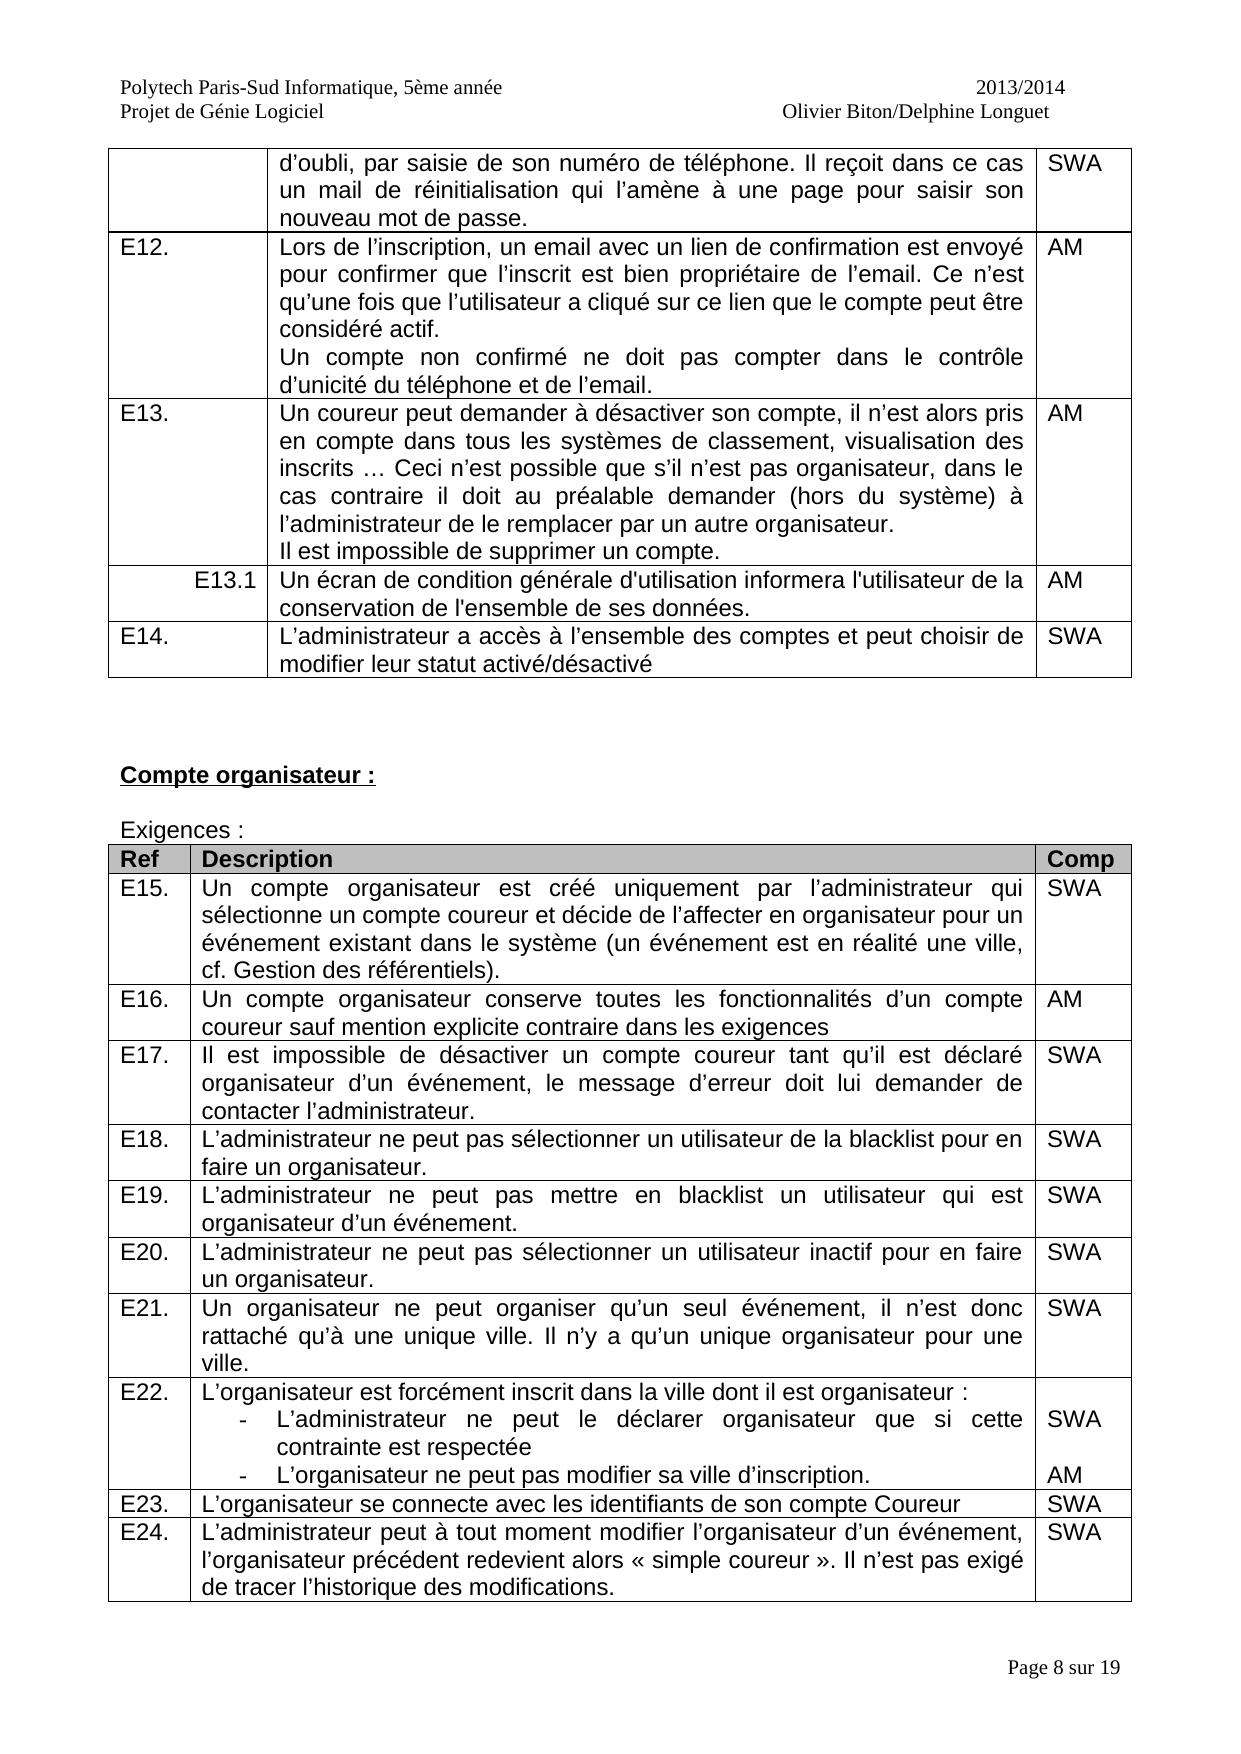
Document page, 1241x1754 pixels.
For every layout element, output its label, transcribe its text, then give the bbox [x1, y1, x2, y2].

table_cell Un organisateur ne peut organiser qu’un seul événement, il n’est donc rattaché qu’à une unique ville. Il n’y a qu’un unique organisateur pour une ville. [191, 1294, 1035, 1377]
table_cell [109, 1125, 190, 1180]
table_cell Un coureur peut demander à désactiver son compte, il n’est alors pris en compte dans tous les systèmes de classement, visualisation des inscrits … Ceci n’est possible que s’il n’est pas organisateur, dans le cas contraire il doit au préalable demander (hors du système) à l’administrateur de le remplacer par un autre organisateur. Il est impossible de supprimer un compte. [268, 399, 1036, 565]
table_cell Lors de l’inscription, un email avec un lien de confirmation est envoyé pour confirmer que l’inscrit est bien propriétaire de l’email. Ce n’est qu’une fois que l’utilisateur a cliqué sur ce lien que le compte peut être considéré actif. Un compte non confirmé ne doit pas compter dans le contrôle d’unicité du téléphone et de l’email. [268, 233, 1036, 398]
table_cell [109, 1490, 190, 1517]
table_cell L’administrateur ne peut pas sélectionner un utilisateur de la blacklist pour en faire un organisateur. [191, 1125, 1035, 1180]
table_cell AM [1036, 985, 1131, 1040]
table_cell AM [1037, 233, 1131, 398]
table_cell Il est impossible de désactiver un compte coureur tant qu’il est déclaré organisateur d’un événement, le message d’erreur doit lui demander de contacter l’administrateur. [191, 1041, 1035, 1124]
table_cell L’administrateur ne peut pas mettre en blacklist un utilisateur qui est organisateur d’un événement. [191, 1181, 1035, 1237]
table_cell AM [1037, 399, 1131, 565]
table_header Comp [1036, 845, 1131, 873]
table_cell L’administrateur ne peut pas sélectionner un utilisateur inactif pour en faire un organisateur. [191, 1238, 1035, 1293]
table_cell E13.1 [109, 566, 267, 621]
table_cell [109, 233, 267, 398]
table_cell SWA [1036, 1490, 1131, 1517]
table_cell SWA AM [1036, 1378, 1131, 1488]
table_cell SWA [1036, 1041, 1131, 1124]
table_cell L’administrateur peut à tout moment modifier l’organisateur d’un événement, l’organisateur précédent redevient alors « simple coureur ». Il n’est pas exigé de tracer l’historique des modifications. [191, 1518, 1035, 1601]
table_cell L’administrateur a accès à l’ensemble des comptes et peut choisir de modifier leur statut activé/désactivé [268, 622, 1036, 677]
table_cell [109, 149, 267, 231]
table_cell SWA [1036, 1125, 1131, 1180]
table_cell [268, 149, 1036, 231]
table_cell [109, 1378, 190, 1488]
table_cell Un compte organisateur est créé uniquement par l’administrateur qui sélectionne un compte coureur et décide de l’affecter en organisateur pour un événement existant dans le système (un événement est en réalité une ville, cf. Gestion des référentiels). [191, 874, 1035, 984]
table_cell [109, 874, 190, 984]
table_cell [109, 1181, 190, 1237]
table_header Ref [109, 845, 190, 873]
table_cell SWA [1036, 874, 1131, 984]
table_cell SWA [1037, 622, 1131, 677]
table_cell SWA [1036, 1238, 1131, 1293]
table_cell [109, 399, 267, 565]
table_header Description [191, 845, 1035, 873]
table_cell [109, 985, 190, 1040]
table_cell L’organisateur est forcément inscrit dans la ville dont il est organisateur : L’administrateur ne peut le déclarer organisateur que si cette contrainte est respectée L’organisateur ne peut pas modifier sa ville d’inscription. [191, 1378, 1035, 1488]
text Compte organisateur : [120, 761, 1120, 789]
table_cell Un compte organisateur conserve toutes les fonctionnalités d’un compte coureur sauf mention explicite contraire dans les exigences [191, 985, 1035, 1040]
table_cell [109, 1518, 190, 1601]
table_cell [109, 1041, 190, 1124]
table_cell [109, 1294, 190, 1377]
table_cell AM SWA [1037, 149, 1131, 231]
table_cell Un écran de condition générale d'utilisation informera l'utilisateur de la conservation de l'ensemble de ses données. [268, 566, 1036, 621]
table_cell AM [1037, 566, 1131, 621]
table_cell SWA [1036, 1518, 1131, 1601]
table_cell SWA [1036, 1294, 1131, 1377]
table_cell [109, 622, 267, 677]
text Exigences : [120, 816, 1120, 844]
table_cell [109, 1238, 190, 1293]
table_cell L’organisateur se connecte avec les identifiants de son compte Coureur [191, 1490, 1035, 1517]
table_cell SWA [1036, 1181, 1131, 1237]
